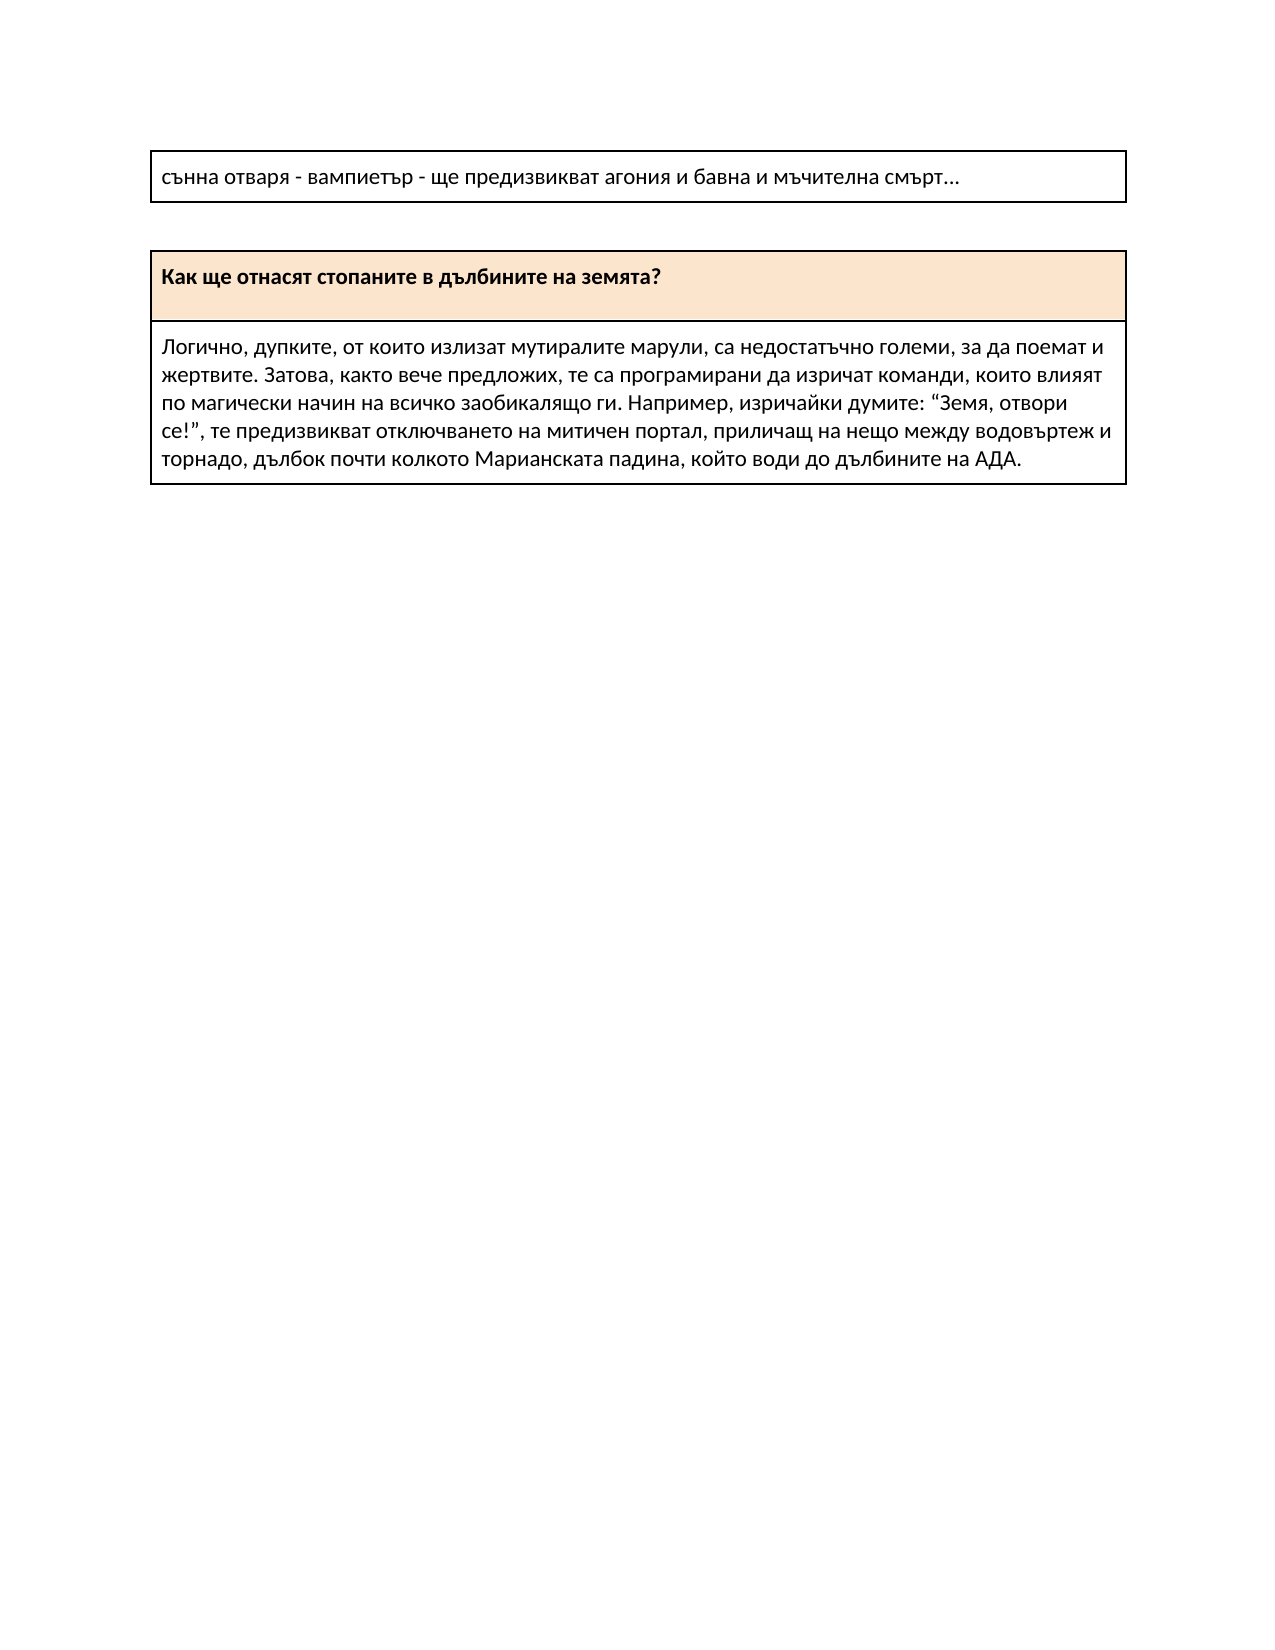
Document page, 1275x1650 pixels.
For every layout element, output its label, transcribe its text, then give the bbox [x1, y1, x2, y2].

table_header Как ще отнасят стопаните в дълбините на земята? [152, 252, 1125, 319]
table_cell Логично, дупките, от които излизат мутиралите марули, са недостатъчно големи, за да поемат и жертвите. Затова, както вече предложих, те са програмирани да изричат команди, които влияят по магически начин на всичко заобикалящо ги. Например, изричайки думите: “Земя, отвори се!”, те предизвикват отключването на митичен портал, приличащ на нещо между водовъртеж и торнадо, дълбок почти колкото Марианската падина, който води до дълбините на АДА. [152, 322, 1125, 483]
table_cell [152, 152, 1125, 201]
